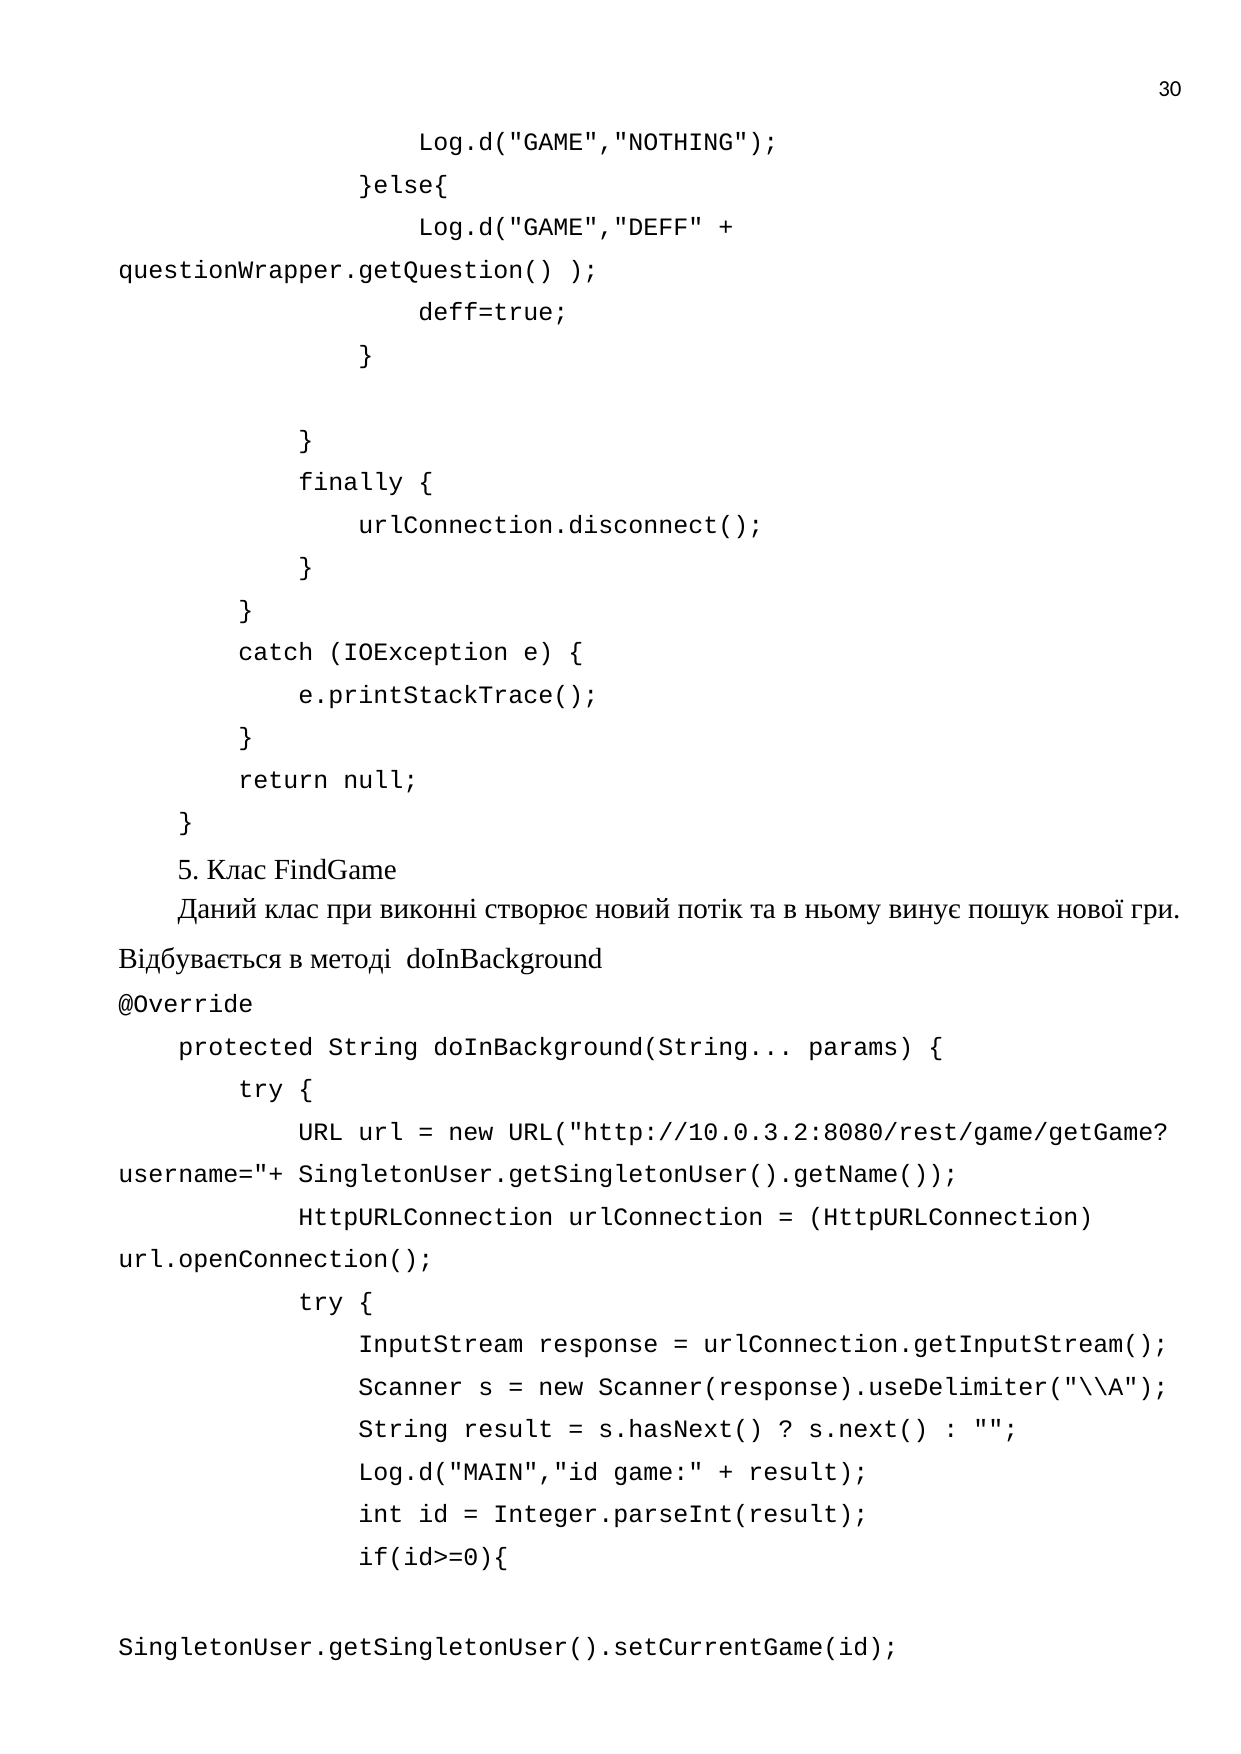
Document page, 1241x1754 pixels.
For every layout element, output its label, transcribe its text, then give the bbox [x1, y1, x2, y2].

subtitle Log.d("GAME","DEFF" + questionWrapper.getQuestion() ); [118, 215, 1181, 286]
subtitle return null; [118, 767, 1181, 796]
subtitle HttpURLConnection urlConnection = (HttpURLConnection) url.openConnection(); [118, 1204, 1181, 1275]
subtitle if(id>=0){ [118, 1544, 1181, 1572]
subtitle catch (IOException e) { [118, 640, 1181, 668]
subtitle deff=true; [118, 300, 1181, 328]
subtitle } [118, 810, 1181, 838]
subtitle finally { [118, 470, 1181, 498]
subtitle try { [118, 1077, 1181, 1105]
subtitle e.printStackTrace(); [118, 682, 1181, 711]
subtitle protected String doInBackground(String... params) { [118, 1034, 1181, 1062]
subtitle Scanner s = new Scanner(response).useDelimiter("\\A"); [118, 1374, 1181, 1402]
subtitle String result = s.hasNext() ? s.next() : ""; [118, 1417, 1181, 1445]
subtitle InputStream response = urlConnection.getInputStream(); [118, 1332, 1181, 1360]
subtitle } [118, 427, 1181, 456]
text 5. Клас FindGame [118, 852, 1181, 886]
subtitle Log.d("GAME","NOTHING"); [118, 130, 1181, 158]
subtitle } [118, 342, 1181, 371]
subtitle SingletonUser.getSingletonUser().setCurrentGame(id); [118, 1587, 1181, 1663]
subtitle URL url = new URL("http://10.0.3.2:8080/rest/game/getGame?username="+ SingletonUser.getSingletonUser().getName()); [118, 1119, 1181, 1190]
subtitle } [118, 725, 1181, 753]
text Даний клас при виконні створює новий потік та в ньому винує пошук нової гри. Відбувається в методі doInBackground [118, 891, 1181, 975]
subtitle } [118, 555, 1181, 583]
subtitle } [118, 597, 1181, 626]
subtitle Log.d("MAIN","id game:" + result); [118, 1459, 1181, 1487]
subtitle try { [118, 1289, 1181, 1317]
subtitle int id = Integer.parseInt(result); [118, 1502, 1181, 1530]
subtitle }else{ [118, 172, 1181, 201]
subtitle urlConnection.disconnect(); [118, 512, 1181, 541]
subtitle @Override [118, 992, 1181, 1020]
